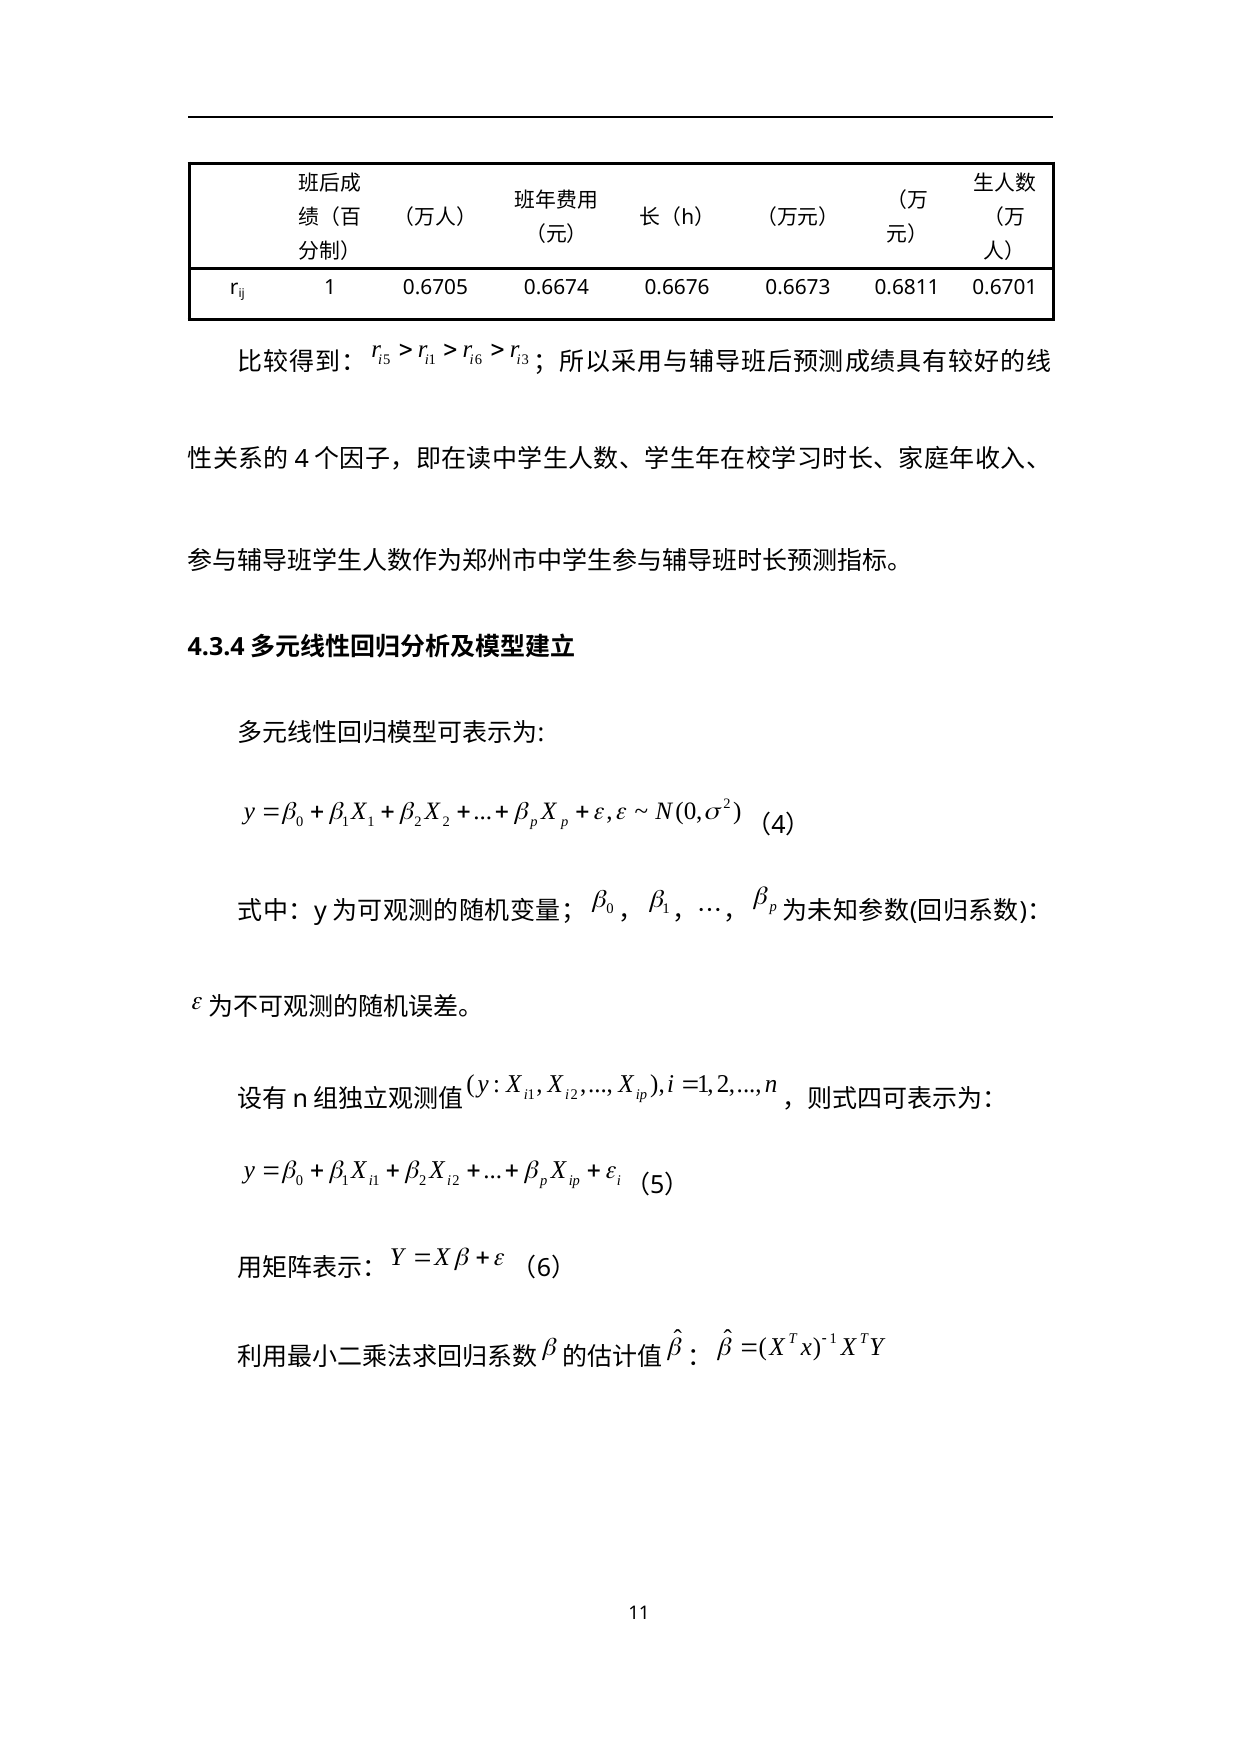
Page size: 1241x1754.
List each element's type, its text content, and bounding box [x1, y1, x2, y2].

text 用矩阵表示：（6） [187, 1229, 1053, 1297]
table_cell 0.6676 [617, 270, 737, 318]
table_header 项目 [191, 165, 285, 267]
table_cell 0.6673 [737, 270, 858, 318]
text 比较得到：；所以采用与辅导班后预测成绩具有较好的线性关系的4个因子，即在读中学生人数、学生年在校学习时长、家庭年收入、参与辅导班学生人数作为郑州市中学生参与辅导班时长预测指标。 [187, 321, 1053, 593]
table_header 参加课外辅导班后成绩（百分制） [285, 165, 375, 267]
table_cell rij [191, 270, 285, 318]
table_header 学生参与课外辅导班年费用（元） [496, 165, 617, 267]
table_header 在读中学生人数（万人） [375, 165, 496, 267]
text 利用最小二乘法求回归系数的估计值： [187, 1315, 1053, 1383]
table_cell 0.6674 [496, 270, 617, 318]
table_cell 0.6811 [858, 270, 956, 318]
text 设有n组独立观测值，则式四可表示为： [187, 1057, 1053, 1125]
table_header 参与辅导班学生人数（万人） [956, 165, 1052, 267]
text 式中：y为可观测的随机变量；，，…，为未知参数(回归系数)：为不可观测的随机误差。 [187, 869, 1053, 1039]
table_cell 0.6701 [956, 270, 1052, 318]
text 多元线性回归模型可表示为: [187, 697, 1053, 765]
table_cell 1 [285, 270, 375, 318]
table_header 学生年在校学习时长（h） [617, 165, 737, 267]
table_header 家庭年收入（万元） [858, 165, 956, 267]
table_header 社会对学校的投资（万元） [737, 165, 858, 267]
table_cell 0.6705 [375, 270, 496, 318]
text 4.3.4多元线性回归分析及模型建立 [187, 611, 1053, 679]
text （4） [187, 783, 1053, 851]
text （5） [187, 1143, 1053, 1211]
